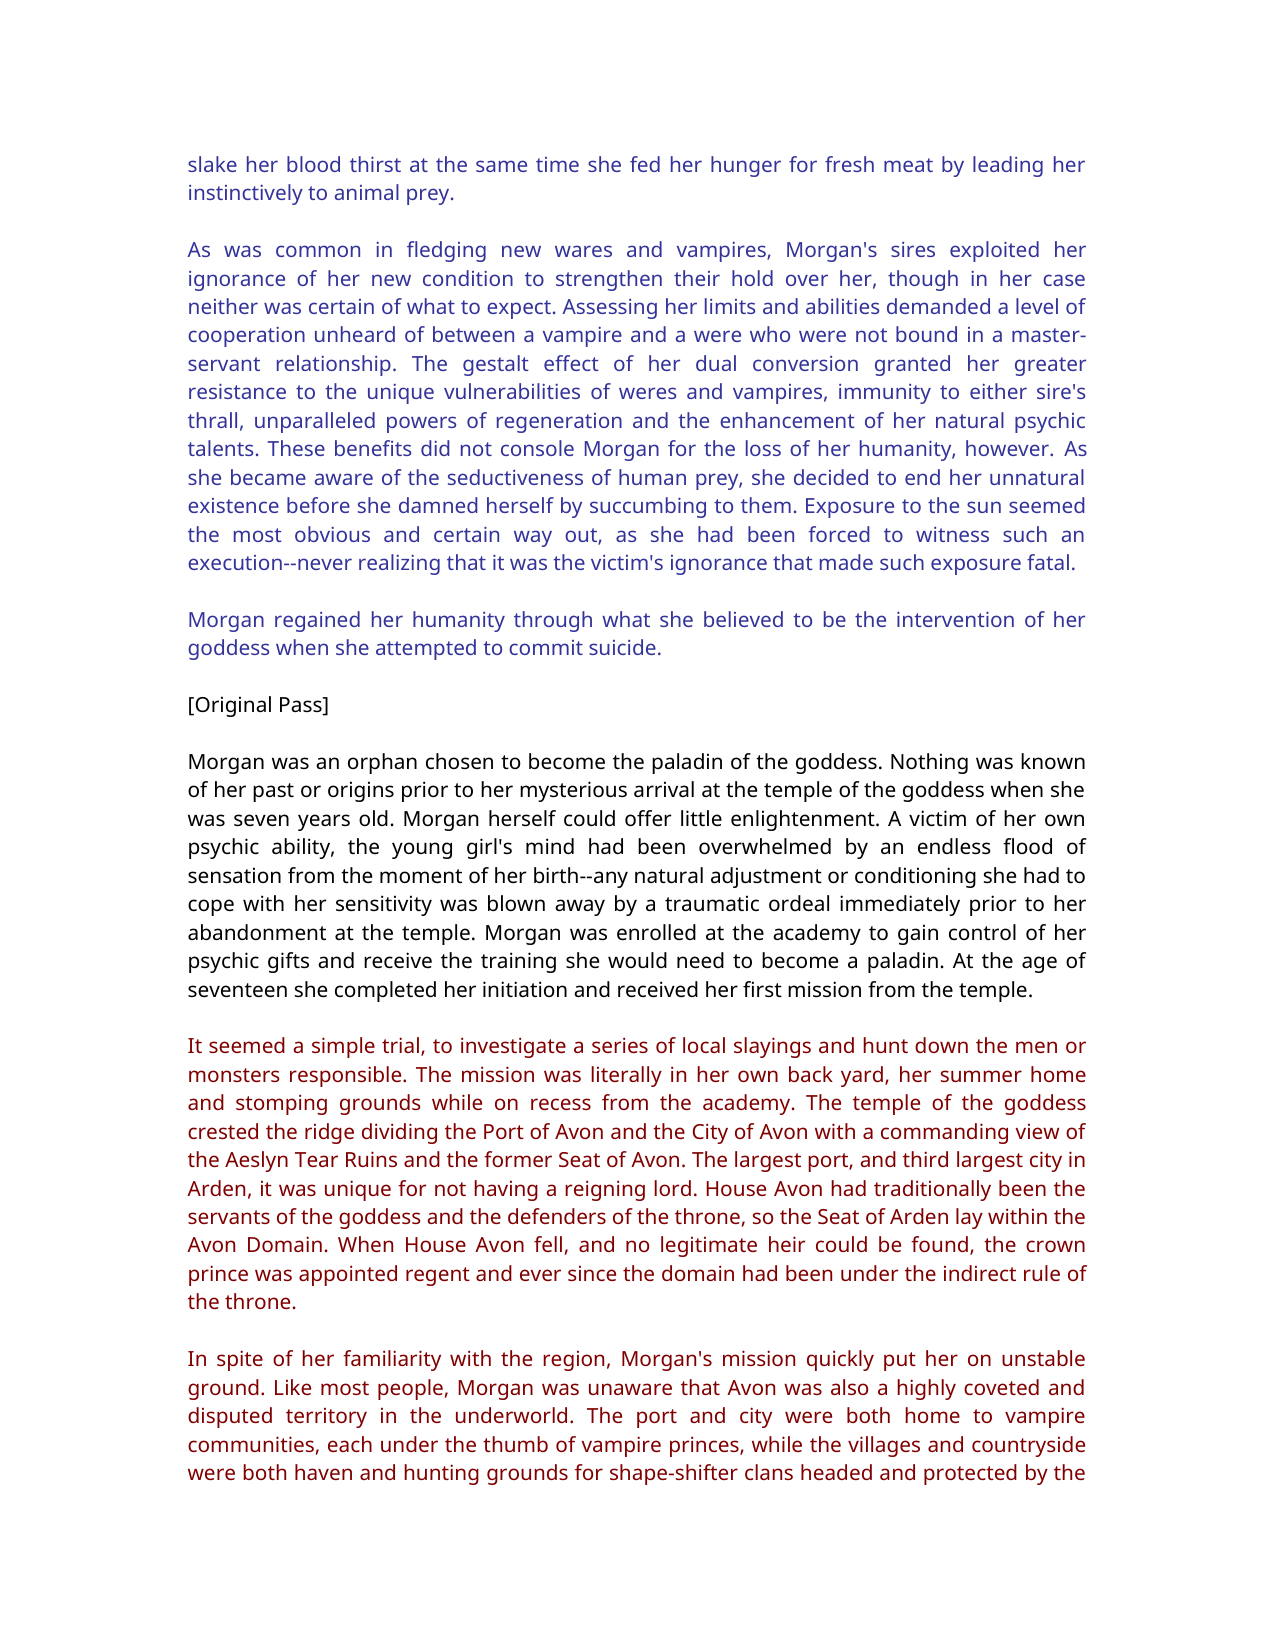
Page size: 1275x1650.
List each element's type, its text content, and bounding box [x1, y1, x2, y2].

text It seemed a simple trial, to investigate a series of local slayings and hunt down the men or monsters responsible. The mission was literally in her own back yard, her summer home and stomping grounds while on recess from the academy. The temple of the goddess crested the ridge dividing the Port of Avon and the City of Avon with a commanding view of the Aeslyn Tear Ruins and the former Seat of Avon. The largest port, and third largest city in Arden, it was unique for not having a reigning lord. House Avon had traditionally been the servants of the goddess and the defenders of the throne, so the Seat of Arden lay within the Avon Domain. When House Avon fell, and no legitimate heir could be found, the crown prince was appointed regent and ever since the domain had been under the indirect rule of the throne. [187, 1032, 1087, 1316]
text Morgan regained her humanity through what she believed to be the intervention of her goddess when she attempted to commit suicide. [187, 605, 1087, 662]
text As was common in fledging new wares and vampires, Morgan's sires exploited her ignorance of her new condition to strengthen their hold over her, though in her case neither was certain of what to expect. Assessing her limits and abilities demanded a level of cooperation unheard of between a vampire and a were who were not bound in a master-servant relationship. The gestalt effect of her dual conversion granted her greater resistance to the unique vulnerabilities of weres and vampires, immunity to either sire's thrall, unparalleled powers of regeneration and the enhancement of her natural psychic talents. These benefits did not console Morgan for the loss of her humanity, however. As she became aware of the seductiveness of human prey, she decided to end her unnatural existence before she damned herself by succumbing to them. Exposure to the sun seemed the most obvious and certain way out, as she had been forced to witness such an execution--never realizing that it was the victim's ignorance that made such exposure fatal. [187, 235, 1087, 577]
text [Original Pass] [187, 690, 1087, 719]
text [187, 150, 1087, 207]
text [187, 1344, 1087, 1487]
text Morgan was an orphan chosen to become the paladin of the goddess. Nothing was known of her past or origins prior to her mysterious arrival at the temple of the goddess when she was seven years old. Morgan herself could offer little enlightenment. A victim of her own psychic ability, the young girl's mind had been overwhelmed by an endless flood of sensation from the moment of her birth--any natural adjustment or conditioning she had to cope with her sensitivity was blown away by a traumatic ordeal immediately prior to her abandonment at the temple. Morgan was enrolled at the academy to gain control of her psychic gifts and receive the training she would need to become a paladin. At the age of seventeen she completed her initiation and received her first mission from the temple. [187, 747, 1087, 1003]
